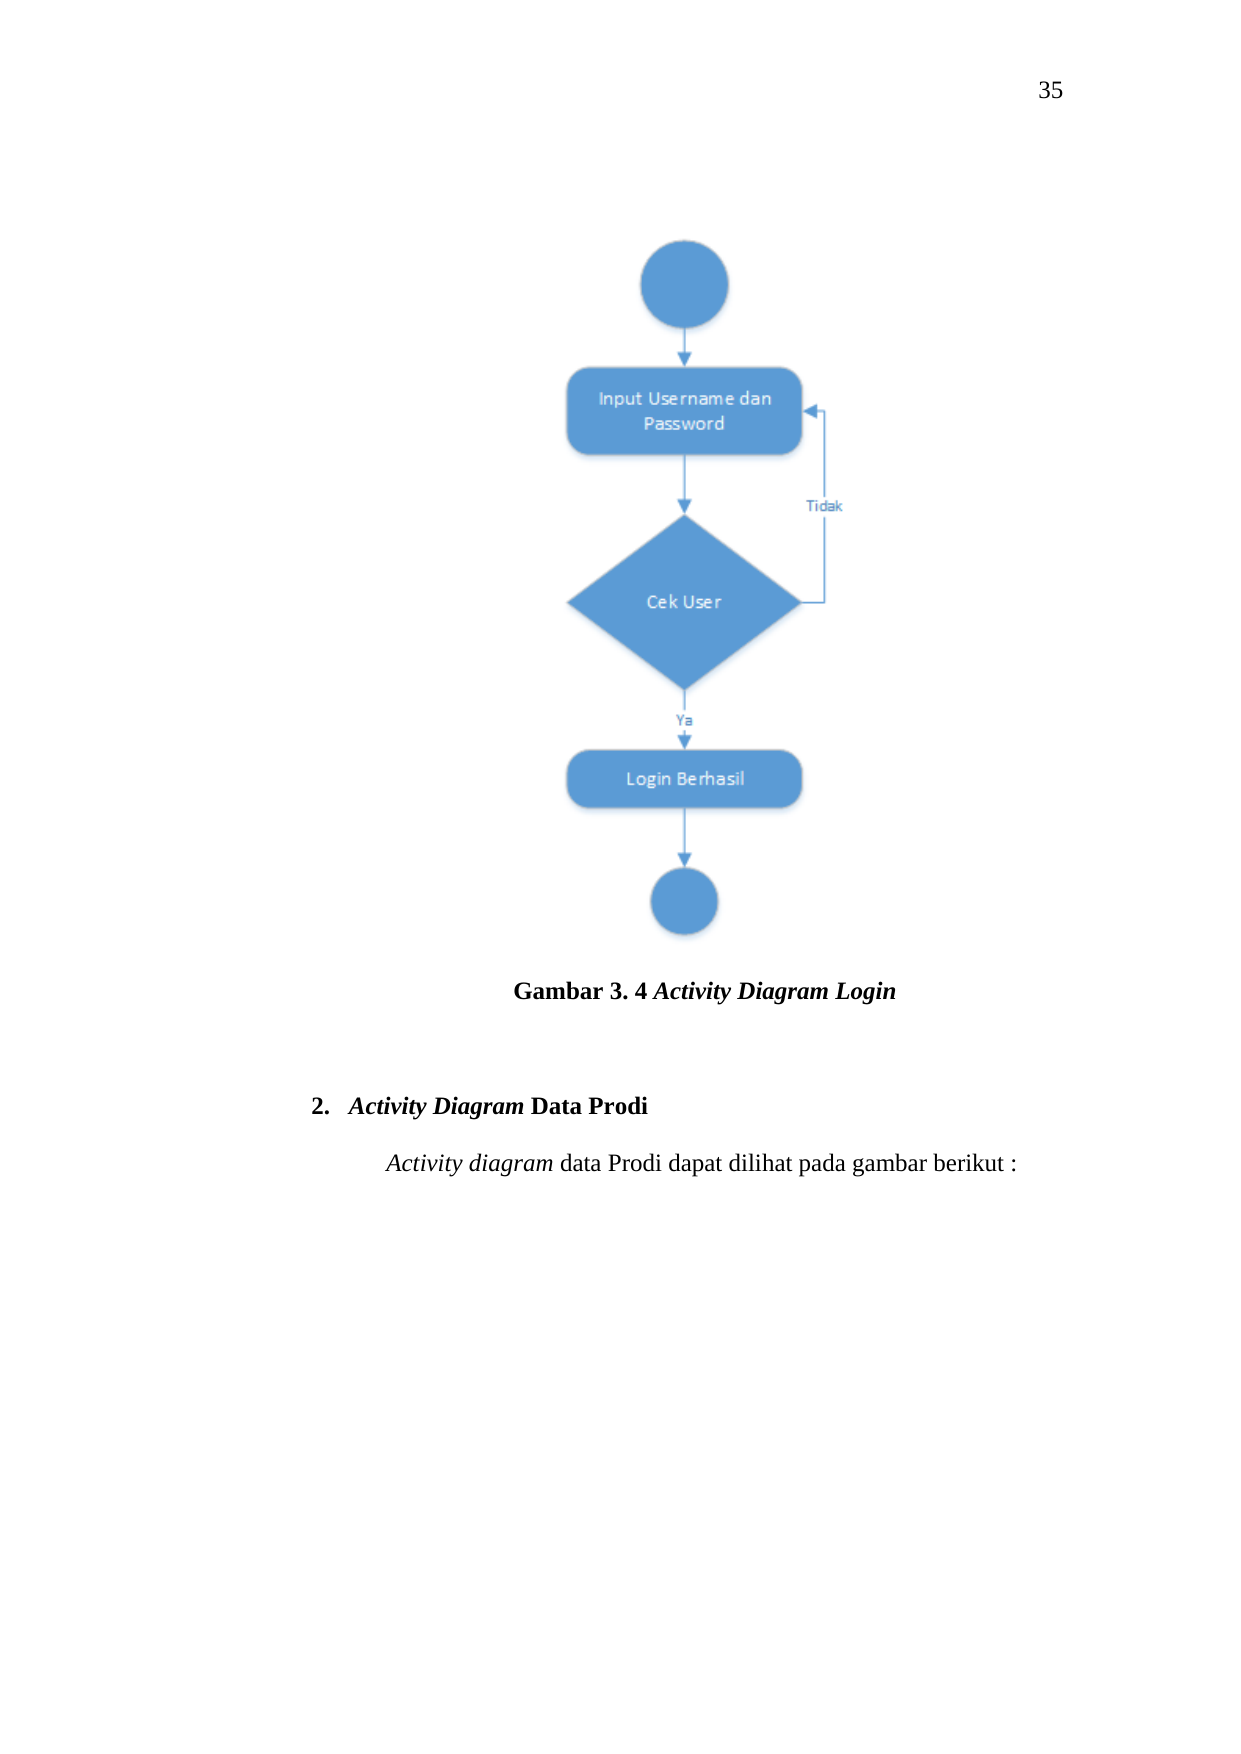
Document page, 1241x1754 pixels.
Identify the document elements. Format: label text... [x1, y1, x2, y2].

picture [559, 236, 852, 948]
list Activity diagram data Prodi dapat dilihat pada gambar berikut : [349, 1148, 1063, 1177]
list Activity Diagram Data Prodi [311, 1091, 1063, 1120]
text Gambar 3. 4 Activity Diagram Login [236, 976, 1063, 1005]
